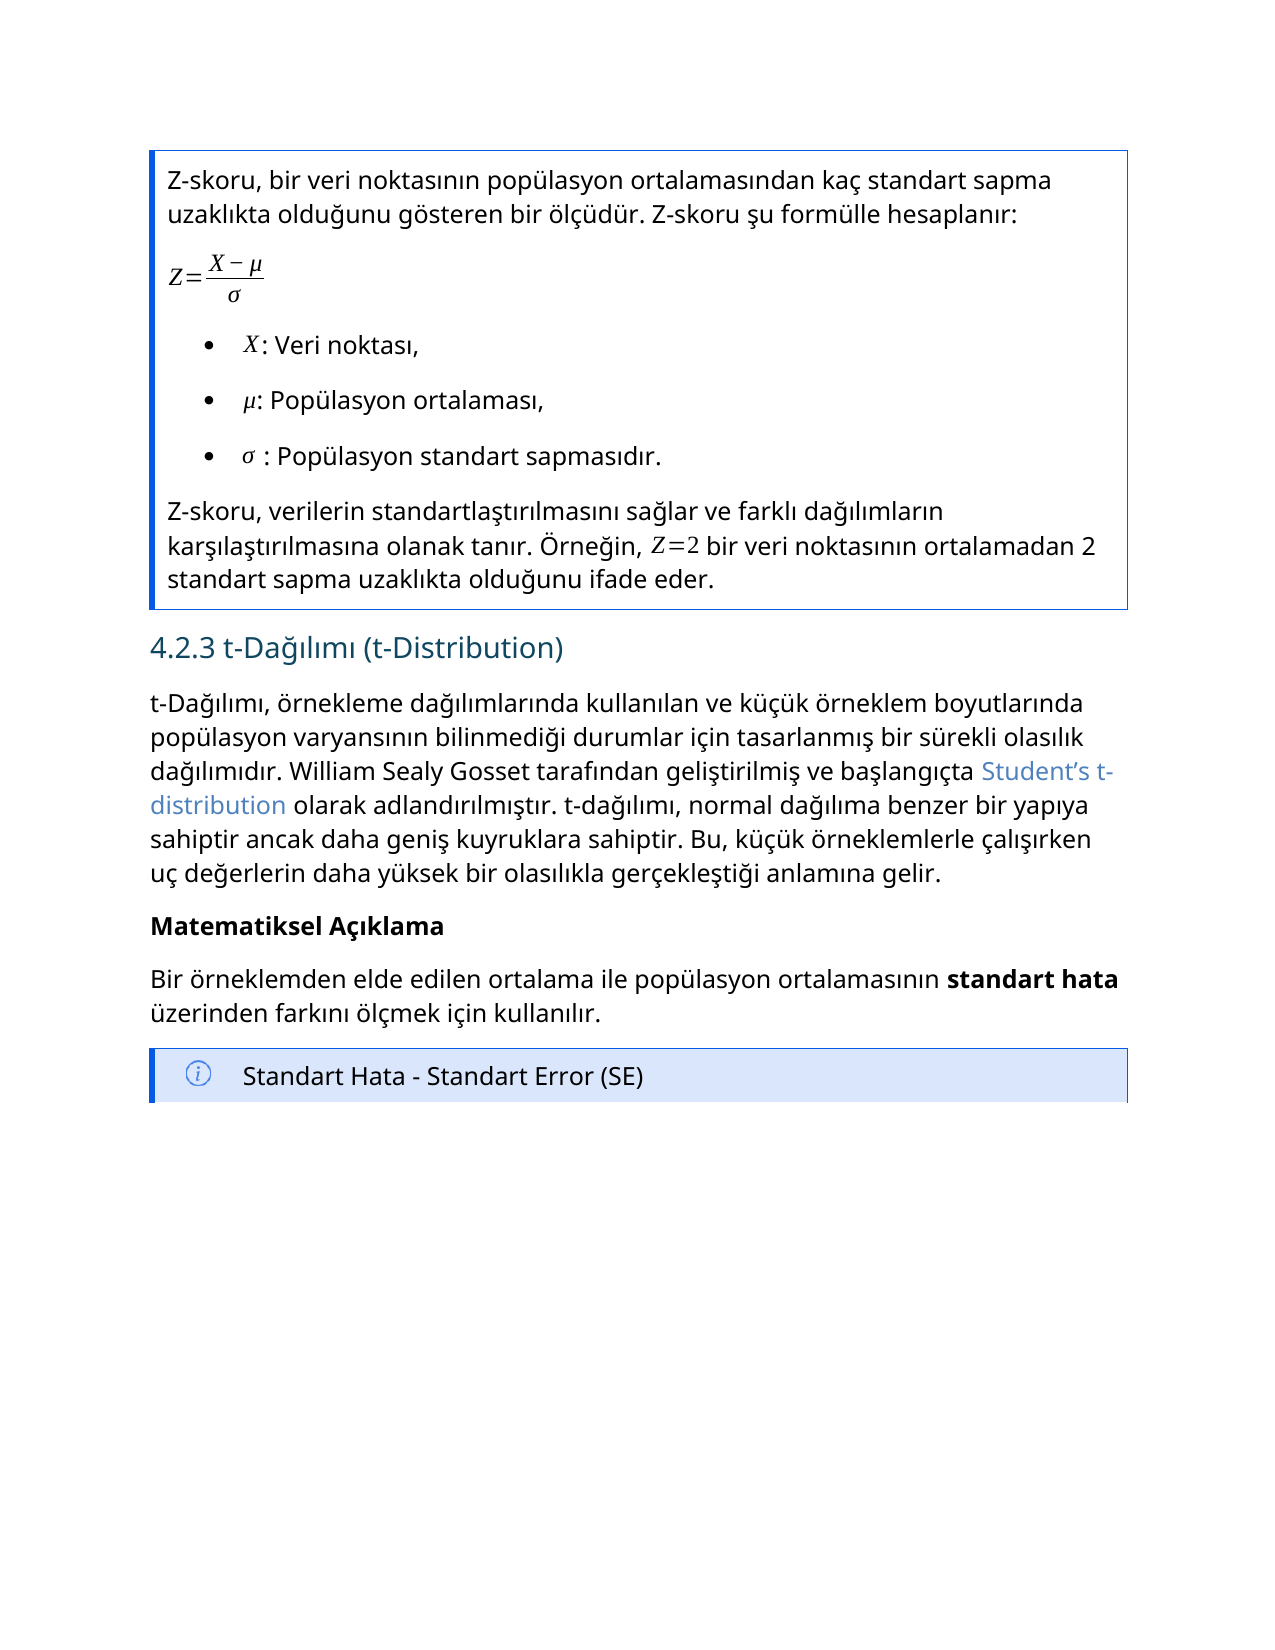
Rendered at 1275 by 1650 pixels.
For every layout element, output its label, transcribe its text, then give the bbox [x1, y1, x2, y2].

table_cell Z-skoru, bir veri noktasının popülasyon ortalamasından kaç standart sapma uzaklıkta olduğunu gösteren bir ölçüdür. Z-skoru şu formülle hesaplanır: ​ : Veri noktası, : Popülasyon ortalaması, : Popülasyon standart sapmasıdır. Z-skoru, verilerin standartlaştırılmasını sağlar ve farklı dağılımların karşılaştırılmasına olanak tanır. Örneğin, bir veri noktasının ortalamadan 2 standart sapma uzaklıkta olduğunu ifade eder. [155, 151, 1127, 609]
table_header Standart Hata - Standart Error (SE) [155, 1049, 1127, 1102]
picture [186, 1060, 211, 1086]
text Matematiksel Açıklama [150, 908, 1125, 942]
text Bir örneklemden elde edilen ortalama ile popülasyon ortalamasının standart hata üzerinden farkını ölçmek için kullanılır. [150, 961, 1125, 1029]
subtitle 4.2.3 t-Dağılımı (t-Distribution) [150, 627, 1125, 667]
text t-Dağılımı, örnekleme dağılımlarında kullanılan ve küçük örneklem boyutlarında popülasyon varyansının bilinmediği durumlar için tasarlanmış bir sürekli olasılık dağılımıdır. William Sealy Gosset tarafından geliştirilmiş ve başlangıçta Student’s t-distribution olarak adlandırılmıştır. t-dağılımı, normal dağılıma benzer bir yapıya sahiptir ancak daha geniş kuyruklara sahiptir. Bu, küçük örneklemlerle çalışırken uç değerlerin daha yüksek bir olasılıkla gerçekleştiği anlamına gelir. [150, 685, 1125, 890]
